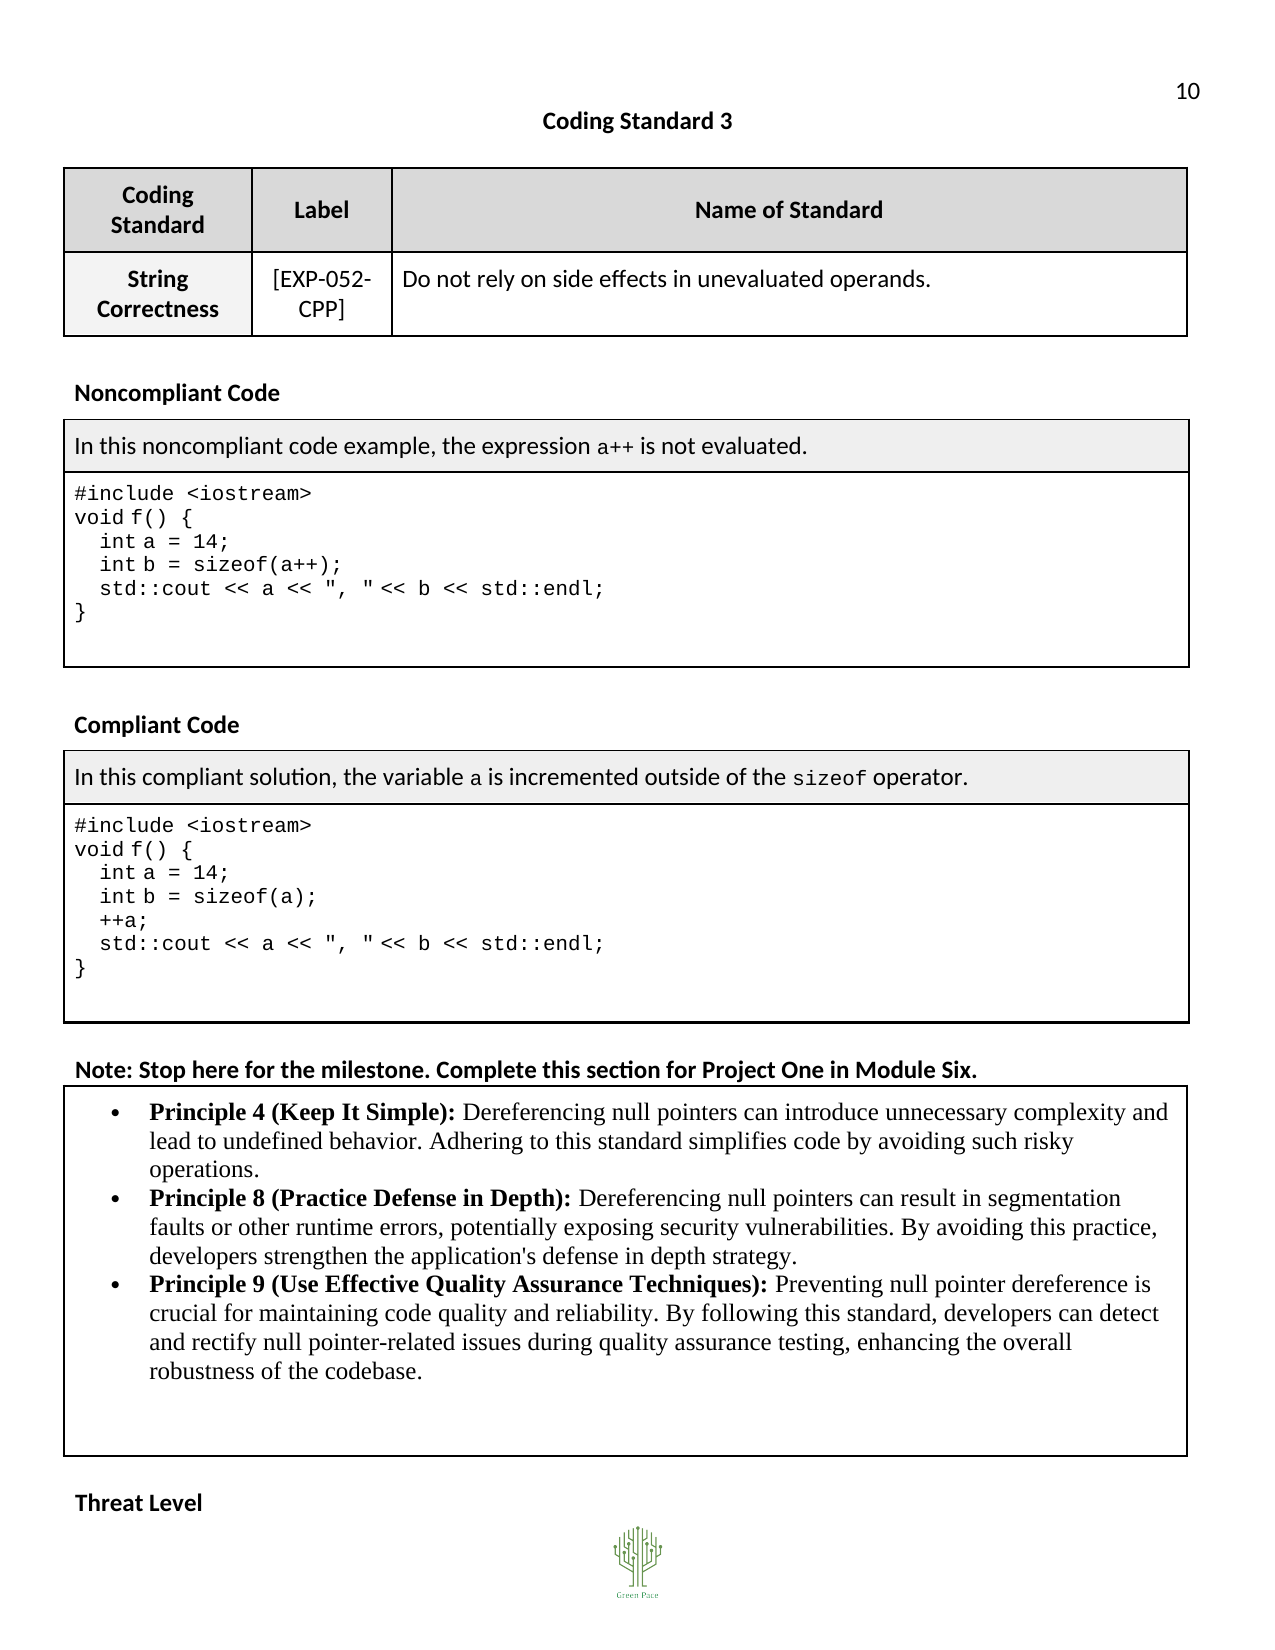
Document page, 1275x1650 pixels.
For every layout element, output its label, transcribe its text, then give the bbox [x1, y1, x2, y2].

table_cell [EXP-052-CPP] [253, 253, 391, 334]
text Threat Level [75, 1487, 1200, 1518]
table_cell String Correctness [65, 253, 251, 334]
table_cell In this noncompliant code example, the expression a++ is not evaluated. [65, 420, 1188, 471]
table_cell #include <iostream> void f() { int a = 14; int b = sizeof(a); ++a; std::cout << a << ", " << b << std::endl; } [65, 805, 1188, 1021]
table_cell #include <iostream> void f() { int a = 14; int b = sizeof(a++); std::cout << a << ", " << b << std::endl; } [65, 473, 1188, 666]
table_cell Do not rely on side effects in unevaluated operands. [393, 253, 1186, 334]
picture [605, 1521, 670, 1606]
text Note: Stop here for the milestone. Complete this section for Project One in Module Six. [75, 1054, 1200, 1084]
table_header Compliant Code [64, 699, 1189, 750]
table_cell In this compliant solution, the variable a is incremented outside of the sizeof operator. [65, 751, 1188, 802]
subtitle Coding Standard 3 [75, 106, 1200, 136]
table_header Label [253, 169, 391, 251]
table_header Coding Standard [65, 169, 251, 251]
table_header Noncompliant Code [64, 367, 1189, 418]
table_header Principle 4 (Keep It Simple): Dereferencing null pointers can introduce unnecessary complexity and lead to undefined behavior. Adhering to this standard simplifies code by avoiding such risky operations. Principle 8 (Practice Defense in Depth): Dereferencing null pointers can result in segmentation faults or other runtime errors, potentially exposing security vulnerabilities. By avoiding this practice, developers strengthen the application's defense in depth strategy. Principle 9 (Use Effective Quality Assurance Techniques): Preventing null pointer dereference is crucial for maintaining code quality and reliability. By following this standard, developers can detect and rectify null pointer-related issues during quality assurance testing, enhancing the overall robustness of the codebase. [65, 1087, 1186, 1455]
table_header Name of Standard [393, 169, 1186, 251]
